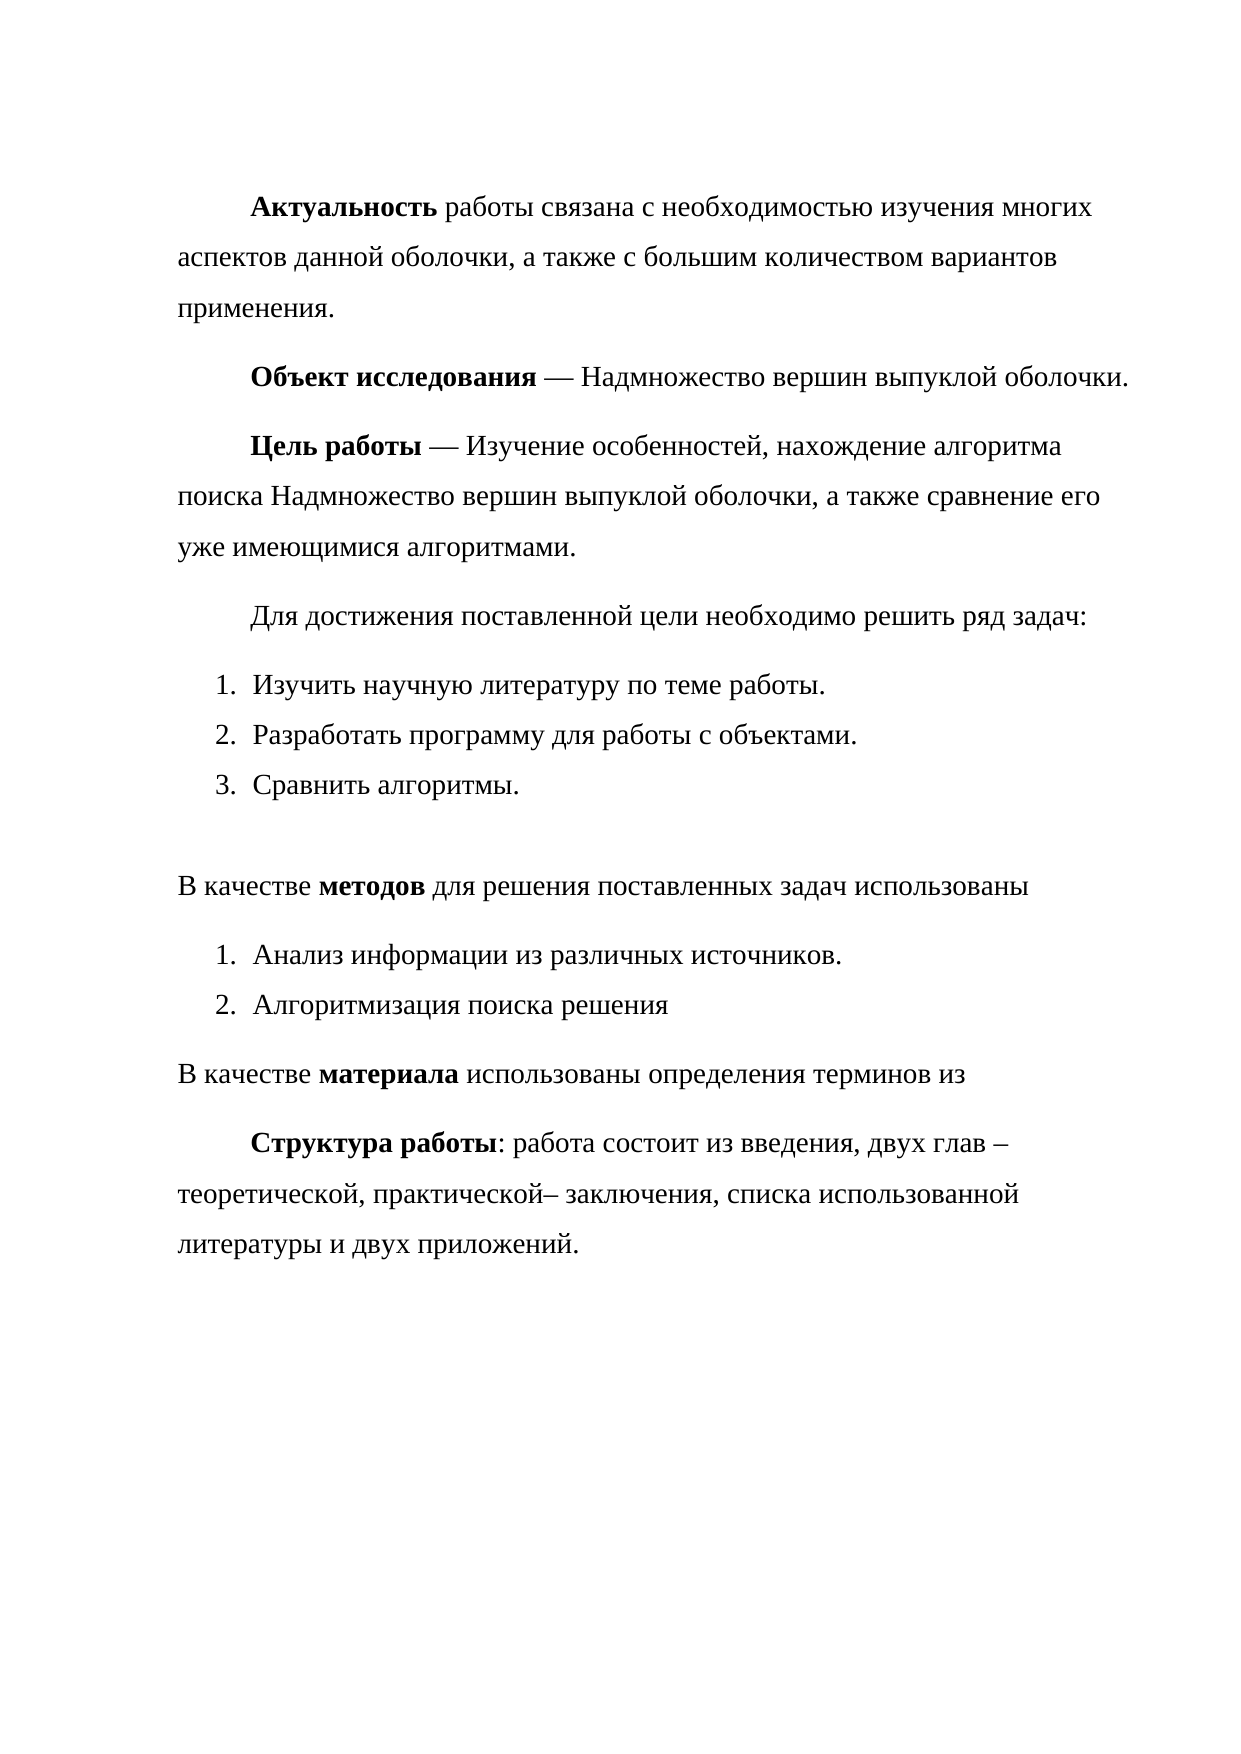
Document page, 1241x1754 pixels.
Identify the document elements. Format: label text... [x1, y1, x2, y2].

text Актуальность работы связана с необходимостью изучения многих аспектов данной оболочки, а также с большим количеством вариантов применения. [177, 189, 1152, 323]
text Структура работы: работа состоит из введения, двух глав – теоретической, практической– заключения, списка использованной литературы и двух приложений. [177, 1126, 1152, 1260]
text В качестве методов для решения поставленных задач использованы [177, 868, 1152, 902]
text Цель работы — Изучение особенностей, нахождение алгоритма поиска Надмножество вершин выпуклой оболочки, а также сравнение его уже имеющимися алгоритмами. [177, 428, 1152, 562]
list Алгоритмизация поиска решения [215, 987, 1152, 1021]
text В качестве материала использованы определения терминов из [177, 1056, 1152, 1090]
list Анализ информации из различных источников. [215, 937, 1152, 971]
list Изучить научную литературу по теме работы. [215, 667, 1152, 700]
text Объект исследования — Надмножество вершин выпуклой оболочки. [177, 359, 1152, 392]
list Сравнить алгоритмы. [215, 767, 1152, 801]
list Разработать программу для работы с объектами. [215, 717, 1152, 751]
text Для достижения поставленной цели необходимо решить ряд задач: [177, 598, 1152, 631]
